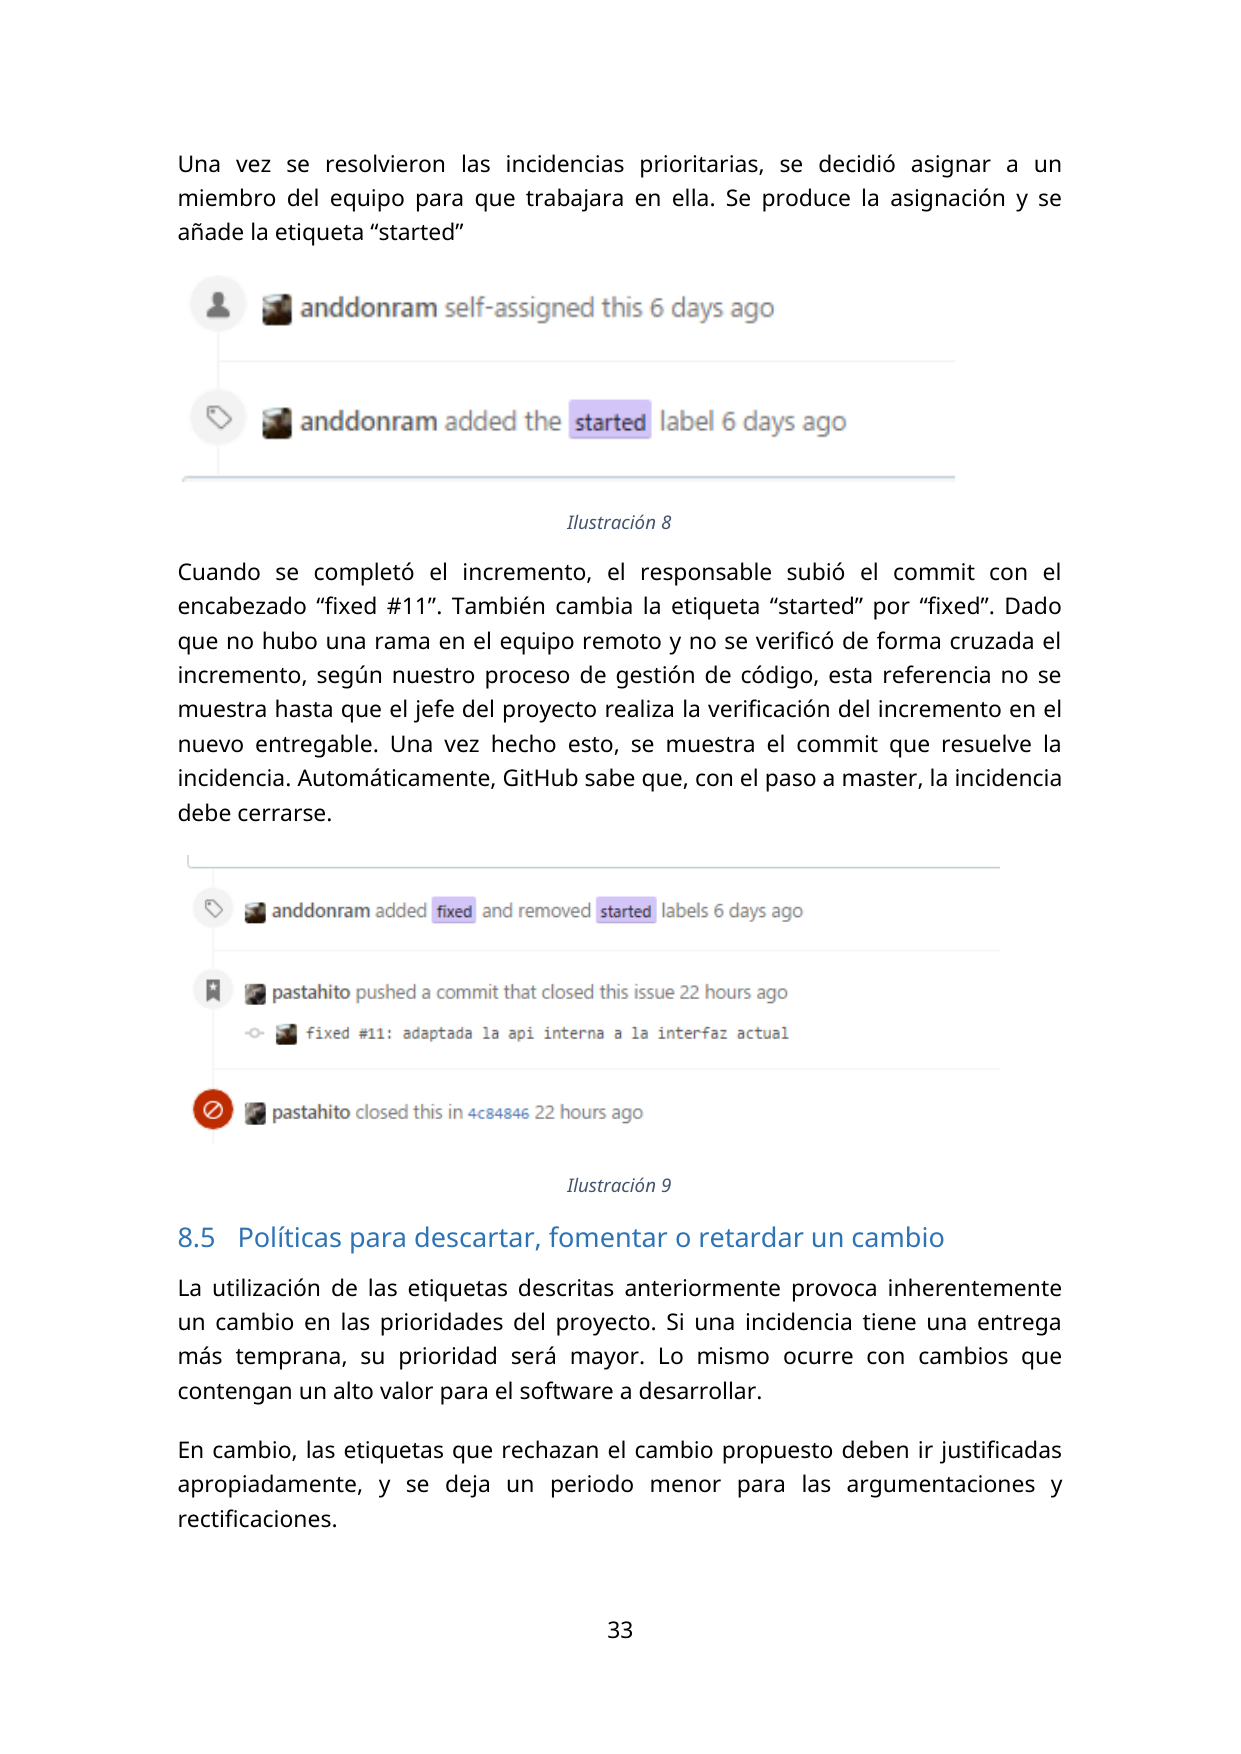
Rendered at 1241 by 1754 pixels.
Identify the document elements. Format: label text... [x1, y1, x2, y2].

text Una vez se resolvieron las incidencias prioritarias, se decidió asignar a un miembro del equipo para que trabajara en ella. Se produce la asignación y se añade la etiqueta “started” [177, 148, 1063, 248]
text Cuando se completó el incremento, el responsable subió el commit con el encabezado “fixed #11”. También cambia la etiqueta “started” por “fixed”. Dado que no hubo una rama en el equipo remoto y no se verificó de forma cruzada el incremento, según nuestro proceso de gestión de código, esta referencia no se muestra hasta que el jefe del proyecto realiza la verificación del incremento en el nuevo entregable. Una vez hecho esto, se muestra el commit que resuelve la incidencia. Automáticamente, GitHub sabe que, con el paso a master, la incidencia debe cerrarse. [177, 556, 1063, 828]
picture [177, 275, 956, 482]
text En cambio, las etiquetas que rechazan el cambio propuesto deben ir justificadas apropiadamente, y se deja un periodo menor para las argumentaciones y rectificaciones. [177, 1434, 1063, 1534]
subtitle Políticas para descartar, fomentar o retardar un cambio [177, 1218, 1063, 1255]
picture [177, 855, 1000, 1144]
text La utilización de las etiquetas descritas anteriormente provoca inherentemente un cambio en las prioridades del proyecto. Si una incidencia tiene una entrega más temprana, su prioridad será mayor. Lo mismo ocurre con cambios que contengan un alto valor para el software a desarrollar. [177, 1271, 1063, 1406]
